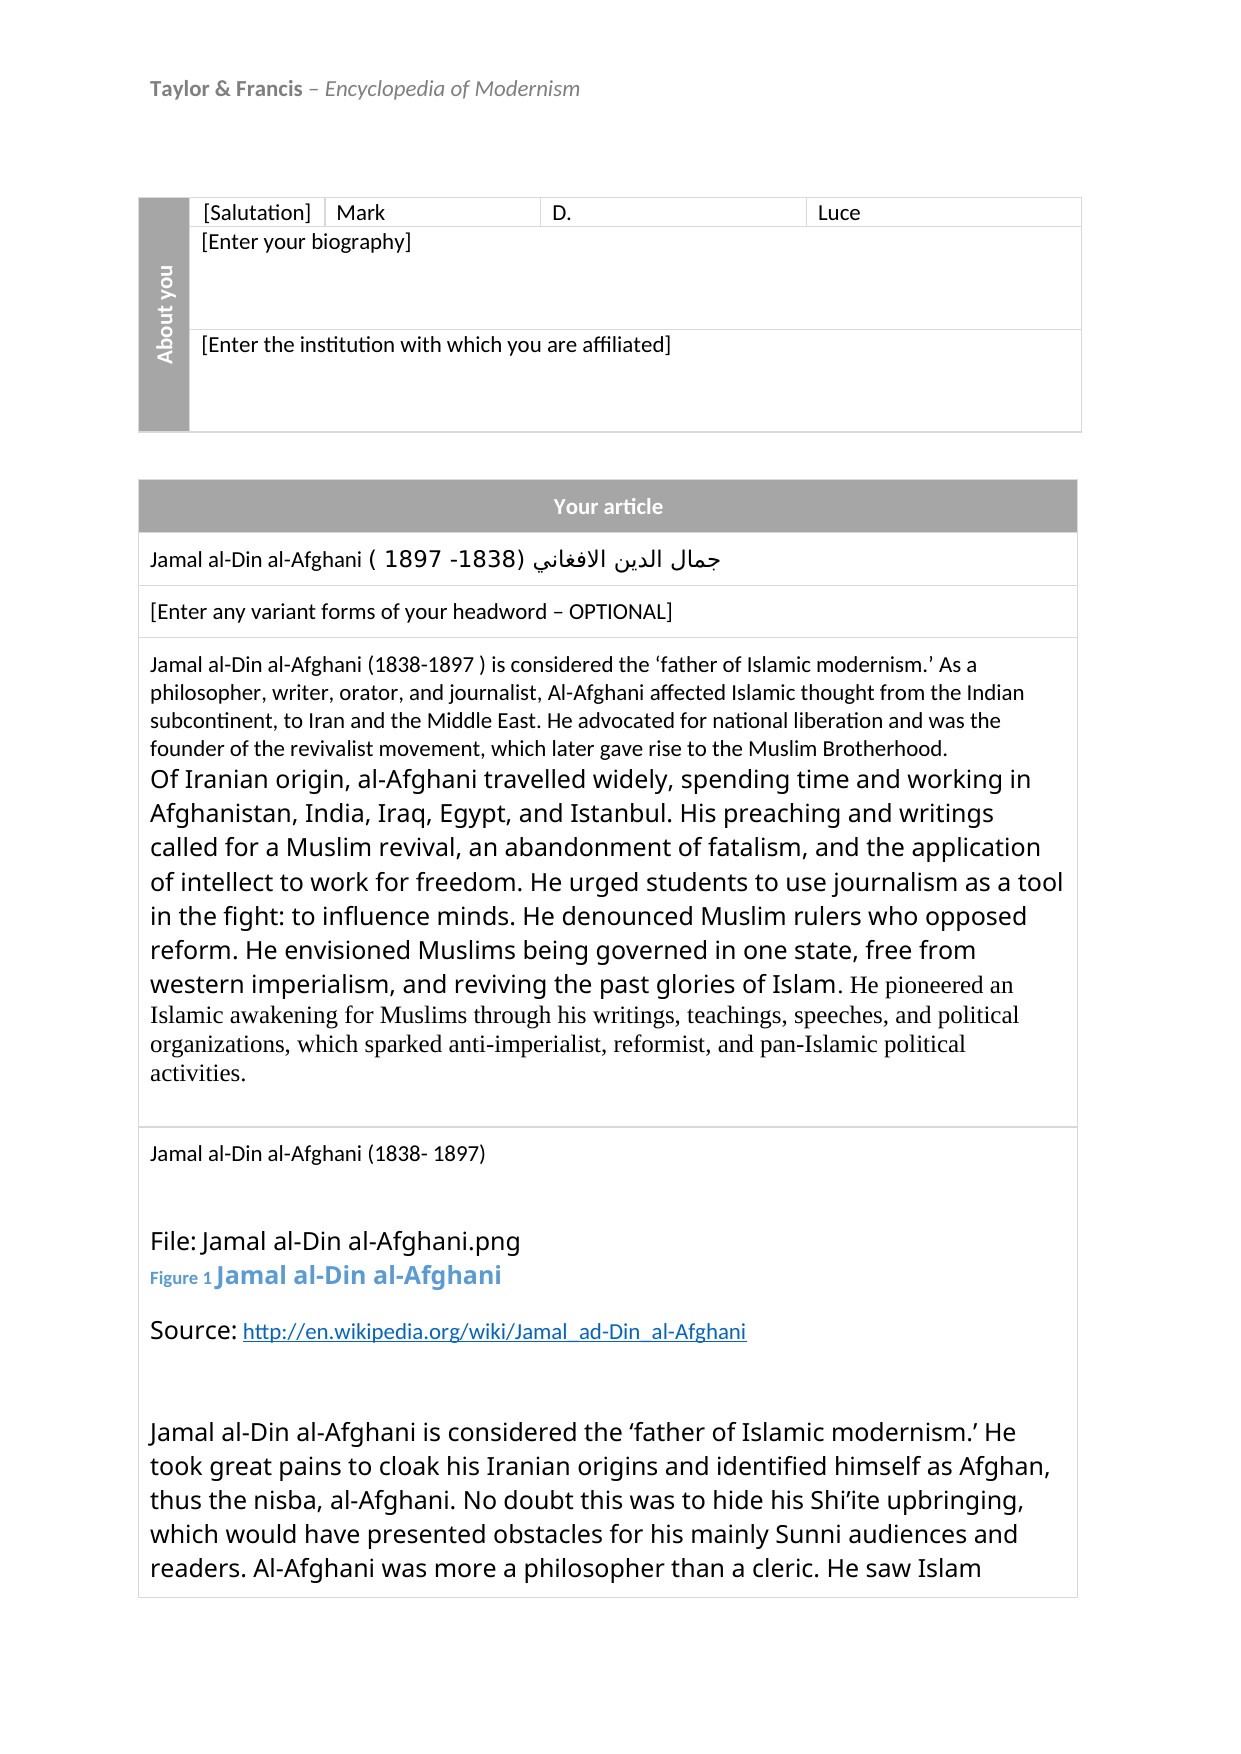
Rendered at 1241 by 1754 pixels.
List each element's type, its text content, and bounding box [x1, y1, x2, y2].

table_header Your article [139, 480, 1077, 532]
table_header About you [139, 198, 189, 431]
